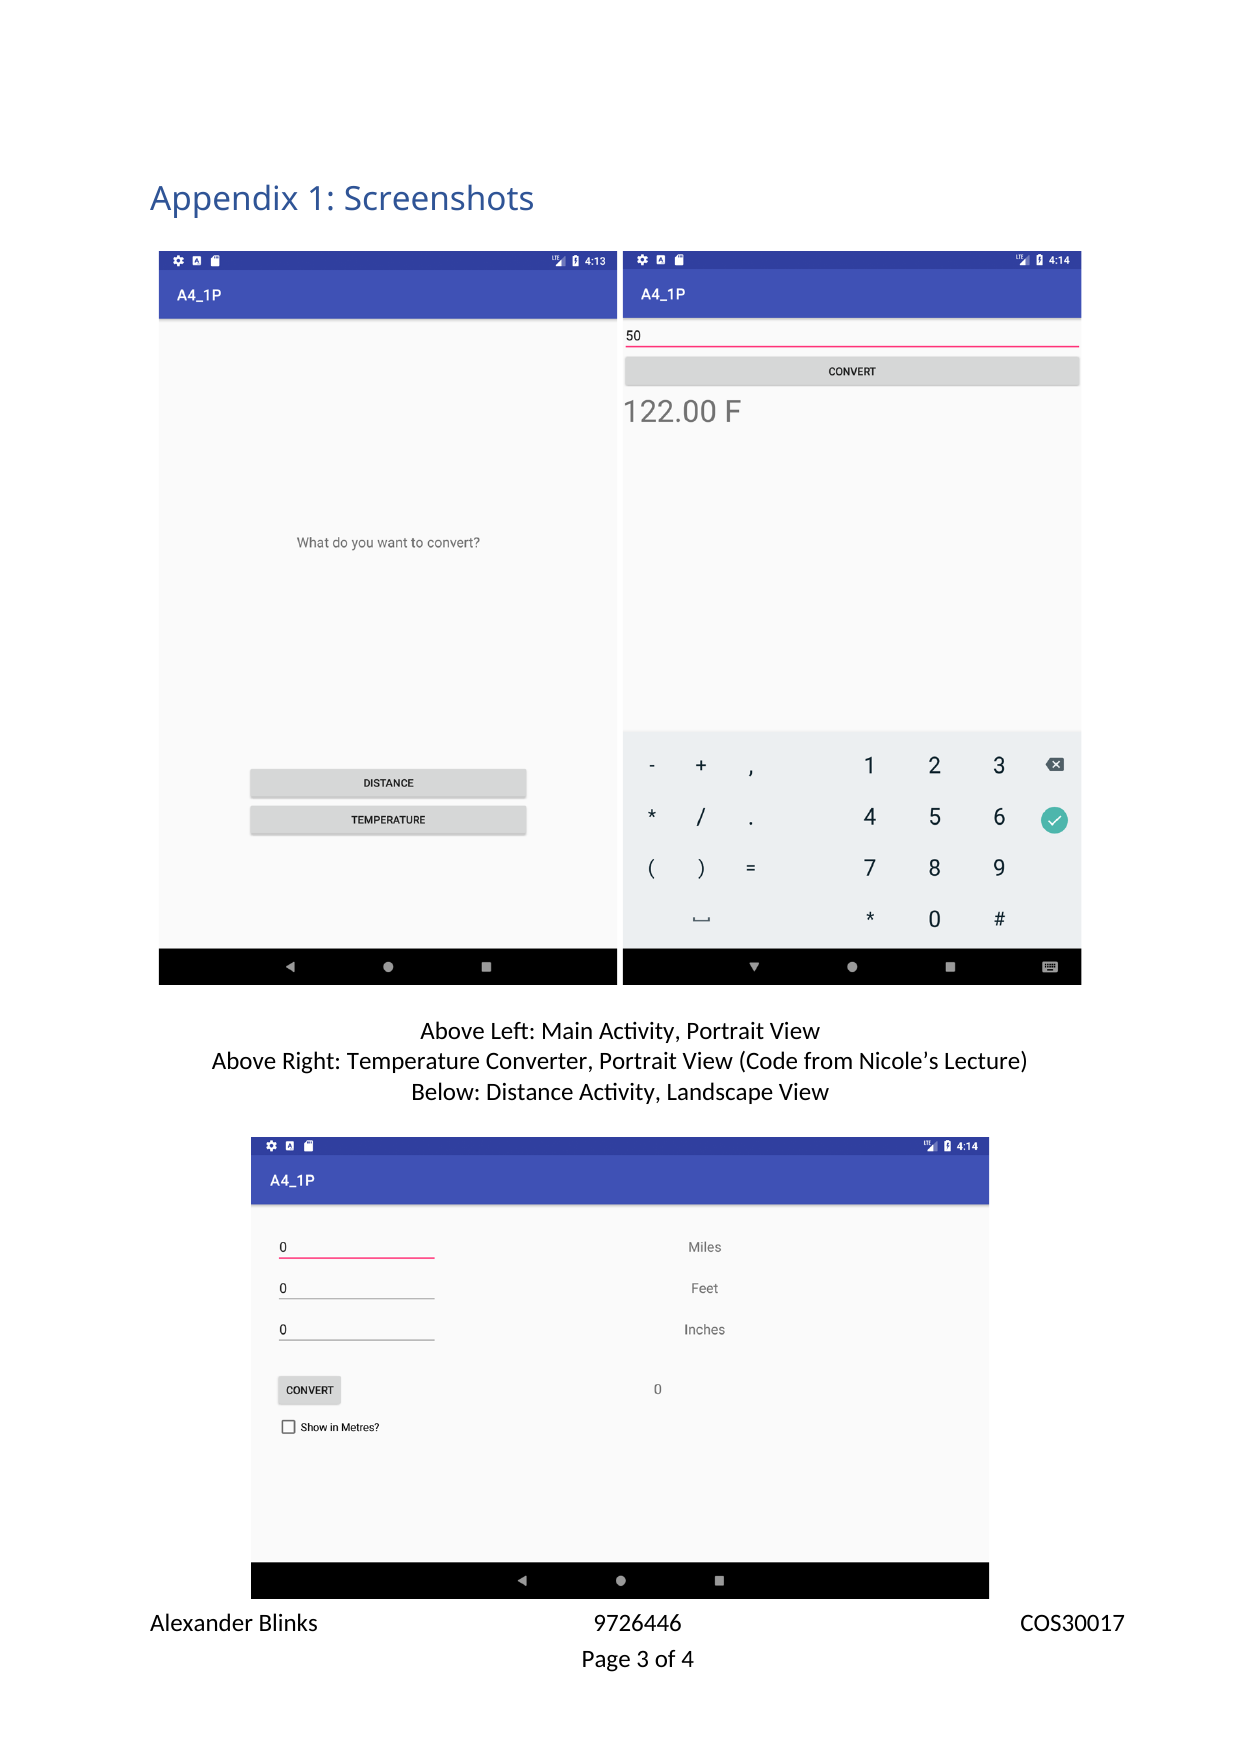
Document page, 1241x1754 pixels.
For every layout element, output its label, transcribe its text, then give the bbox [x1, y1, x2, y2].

text Above Left: Main Activity, Portrait View [150, 1015, 1090, 1045]
picture [251, 1137, 990, 1599]
text Below: Distance Activity, Landscape View [150, 1076, 1090, 1106]
picture [622, 251, 1082, 985]
text Above Right: Temperature Converter, Portrait View (Code from Nicole’s Lecture) [150, 1045, 1090, 1076]
subtitle Appendix 1: Screenshots [150, 175, 1090, 220]
picture [158, 251, 618, 985]
